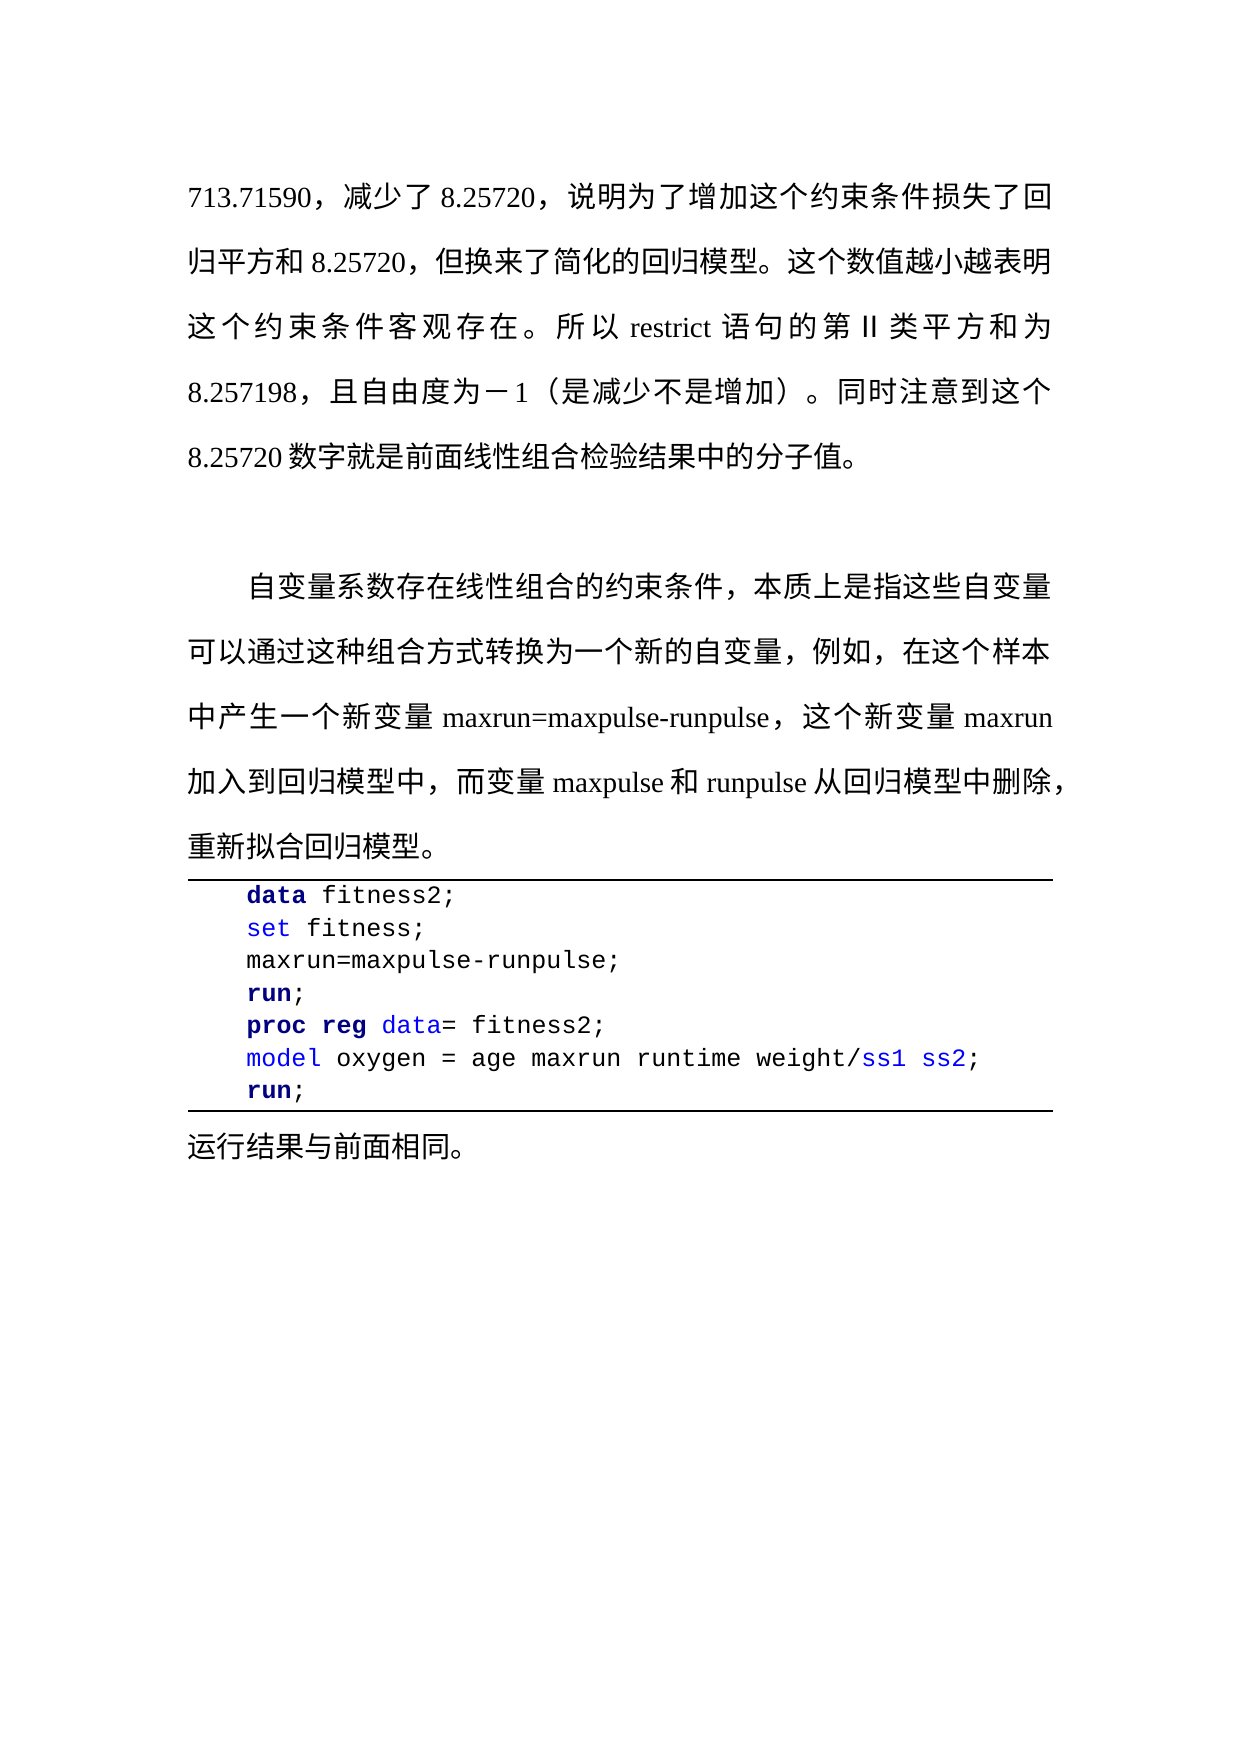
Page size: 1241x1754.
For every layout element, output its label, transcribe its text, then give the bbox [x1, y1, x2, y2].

text 运行结果与前面相同。 [187, 1112, 1053, 1177]
text data fitness2; [187, 881, 1053, 913]
text set fitness; [187, 913, 1053, 946]
text run; [187, 1076, 1053, 1112]
text run; [187, 978, 1053, 1011]
text model oxygen = age maxrun runtime weight/ss1 ss2; [187, 1043, 1053, 1076]
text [187, 162, 1053, 487]
text 自变量系数存在线性组合的约束条件，本质上是指这些自变量可以通过这种组合方式转换为一个新的自变量，例如，在这个样本中产生一个新变量maxrun=maxpulse-runpulse，这个新变量maxrun加入到回归模型中，而变量maxpulse和runpulse从回归模型中删除，重新拟合回归模型。 [187, 552, 1053, 881]
text maxrun=maxpulse-runpulse; [187, 946, 1053, 978]
text proc reg data= fitness2; [187, 1011, 1053, 1043]
